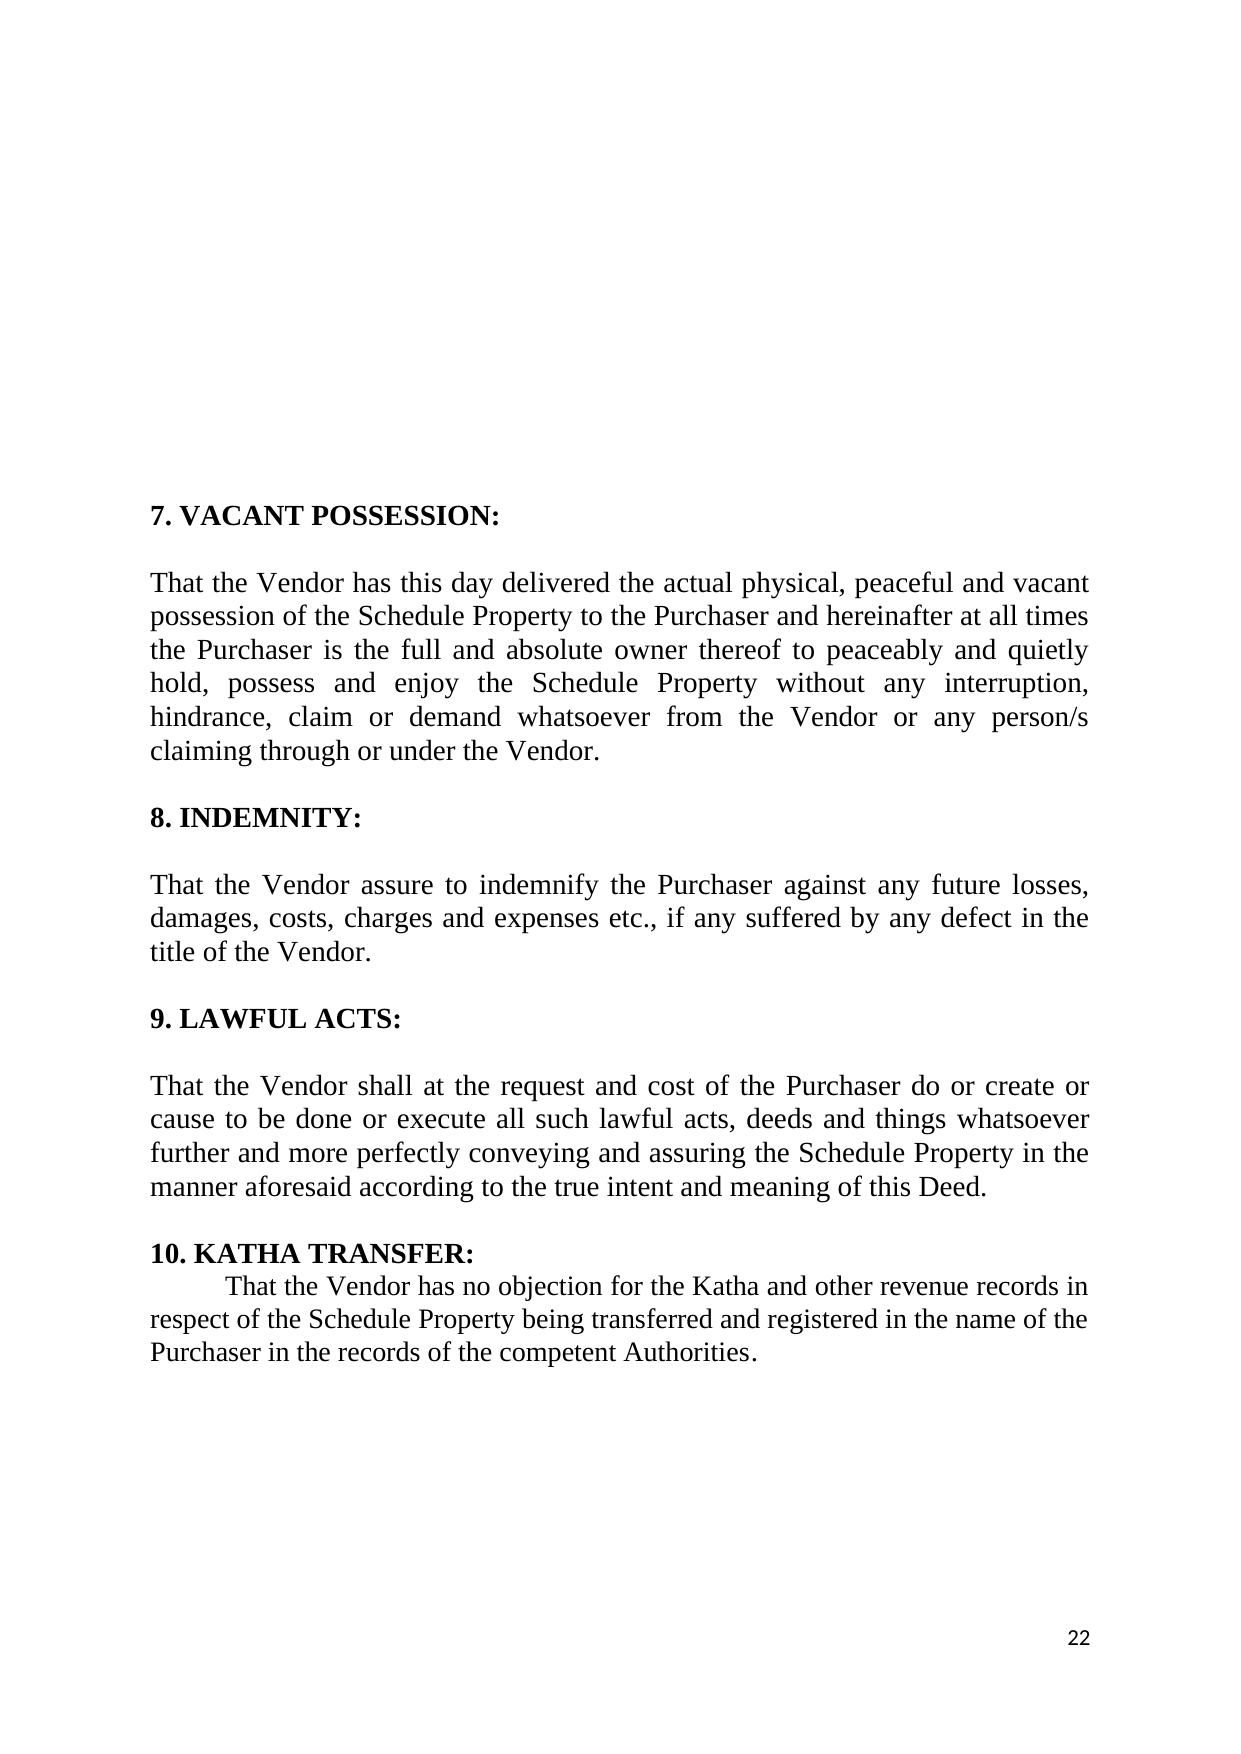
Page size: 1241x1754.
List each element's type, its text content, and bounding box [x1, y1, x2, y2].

text 10. KATHA TRANSFER: [150, 1236, 1090, 1269]
text That the Vendor has this day delivered the actual physical, peaceful and vacant possession of the Schedule Property to the Purchaser and hereinafter at all times the Purchaser is the full and absolute owner thereof to peaceably and quietly hold, possess and enjoy the Schedule Property without any interruption, hindrance, claim or demand whatsoever from the Vendor or any person/s claiming through or under the Vendor. [150, 565, 1090, 766]
text That the Vendor shall at the request and cost of the Purchaser do or create or cause to be done or execute all such lawful acts, deeds and things whatsoever further and more perfectly conveying and assuring the Schedule Property in the manner aforesaid according to the true intent and meaning of this Deed. [150, 1068, 1090, 1202]
text That the Vendor assure to indemnify the Purchaser against any future losses, damages, costs, charges and expenses etc., if any suffered by any defect in the title of the Vendor. [150, 867, 1090, 967]
text 7. VACANT POSSESSION: [150, 498, 1090, 531]
text 8. INDEMNITY: [150, 800, 1090, 833]
text 9. LAWFUL ACTS: [150, 1001, 1090, 1034]
text That the Vendor has no objection for the Katha and other revenue records in respect of the Schedule Property being transferred and registered in the name of the Purchaser in the records of the competent Authorities. [150, 1269, 1090, 1368]
